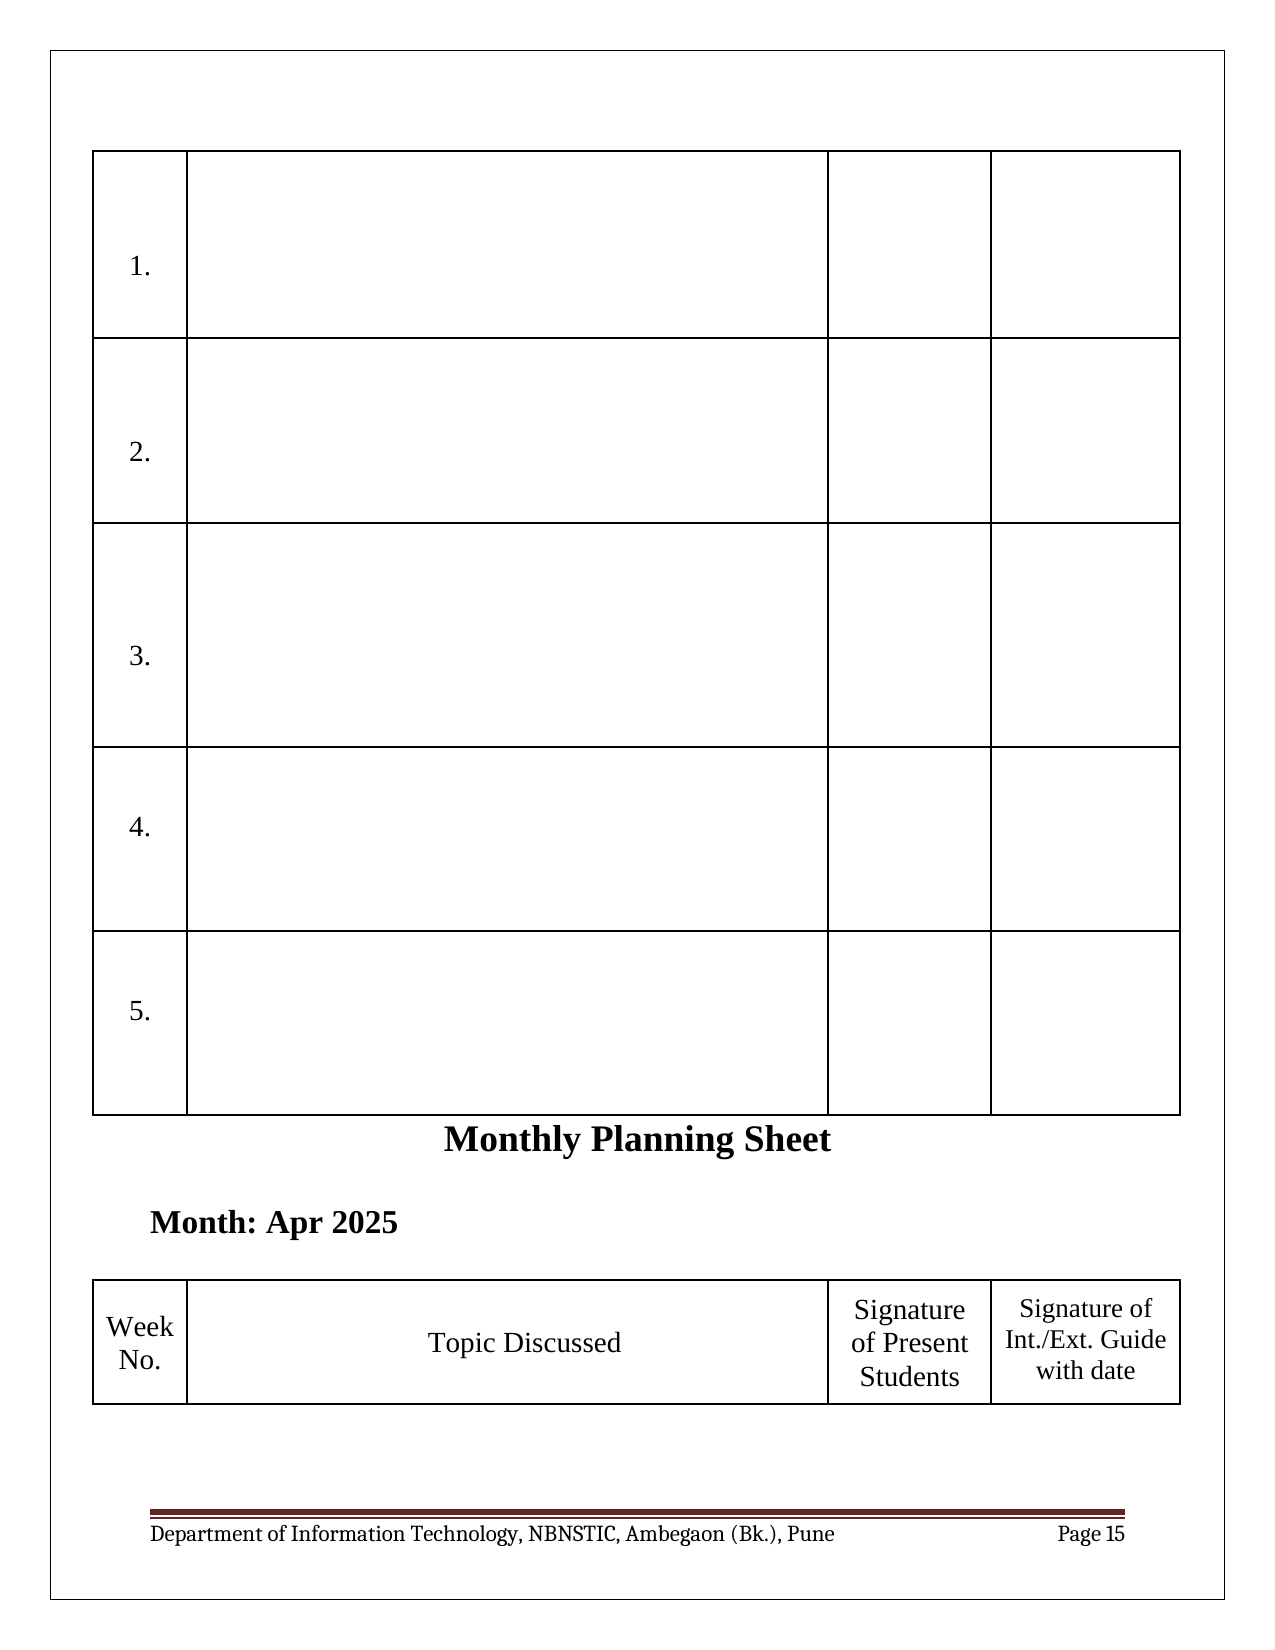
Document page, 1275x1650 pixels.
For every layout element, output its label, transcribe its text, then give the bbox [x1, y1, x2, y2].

table_cell [188, 932, 827, 1114]
table_cell [992, 932, 1179, 1114]
table_cell 4. [94, 748, 186, 930]
table_cell [829, 152, 990, 337]
table_header Topic Discussed [188, 1281, 827, 1403]
table_cell [188, 524, 827, 746]
table_cell 2. [94, 339, 186, 522]
table_cell [188, 339, 827, 522]
table_cell 5. [94, 932, 186, 1114]
table_cell [829, 932, 990, 1114]
table_cell [188, 152, 827, 337]
table_cell [188, 748, 827, 930]
table_cell [829, 524, 990, 746]
table_cell [992, 524, 1179, 746]
text Month: Apr 2025 [150, 1203, 1125, 1241]
table_header Signature of Int./Ext. Guide with date [992, 1281, 1179, 1403]
table_cell 3. [94, 524, 186, 746]
table_cell [829, 748, 990, 930]
text Monthly Planning Sheet [150, 1116, 1125, 1159]
table_cell [992, 152, 1179, 337]
table_cell 1. [94, 152, 186, 337]
table_cell [992, 748, 1179, 930]
table_header Signature of Present Students [829, 1281, 990, 1403]
table_cell [829, 339, 990, 522]
table_cell [992, 339, 1179, 522]
table_header Week No. [94, 1281, 186, 1403]
